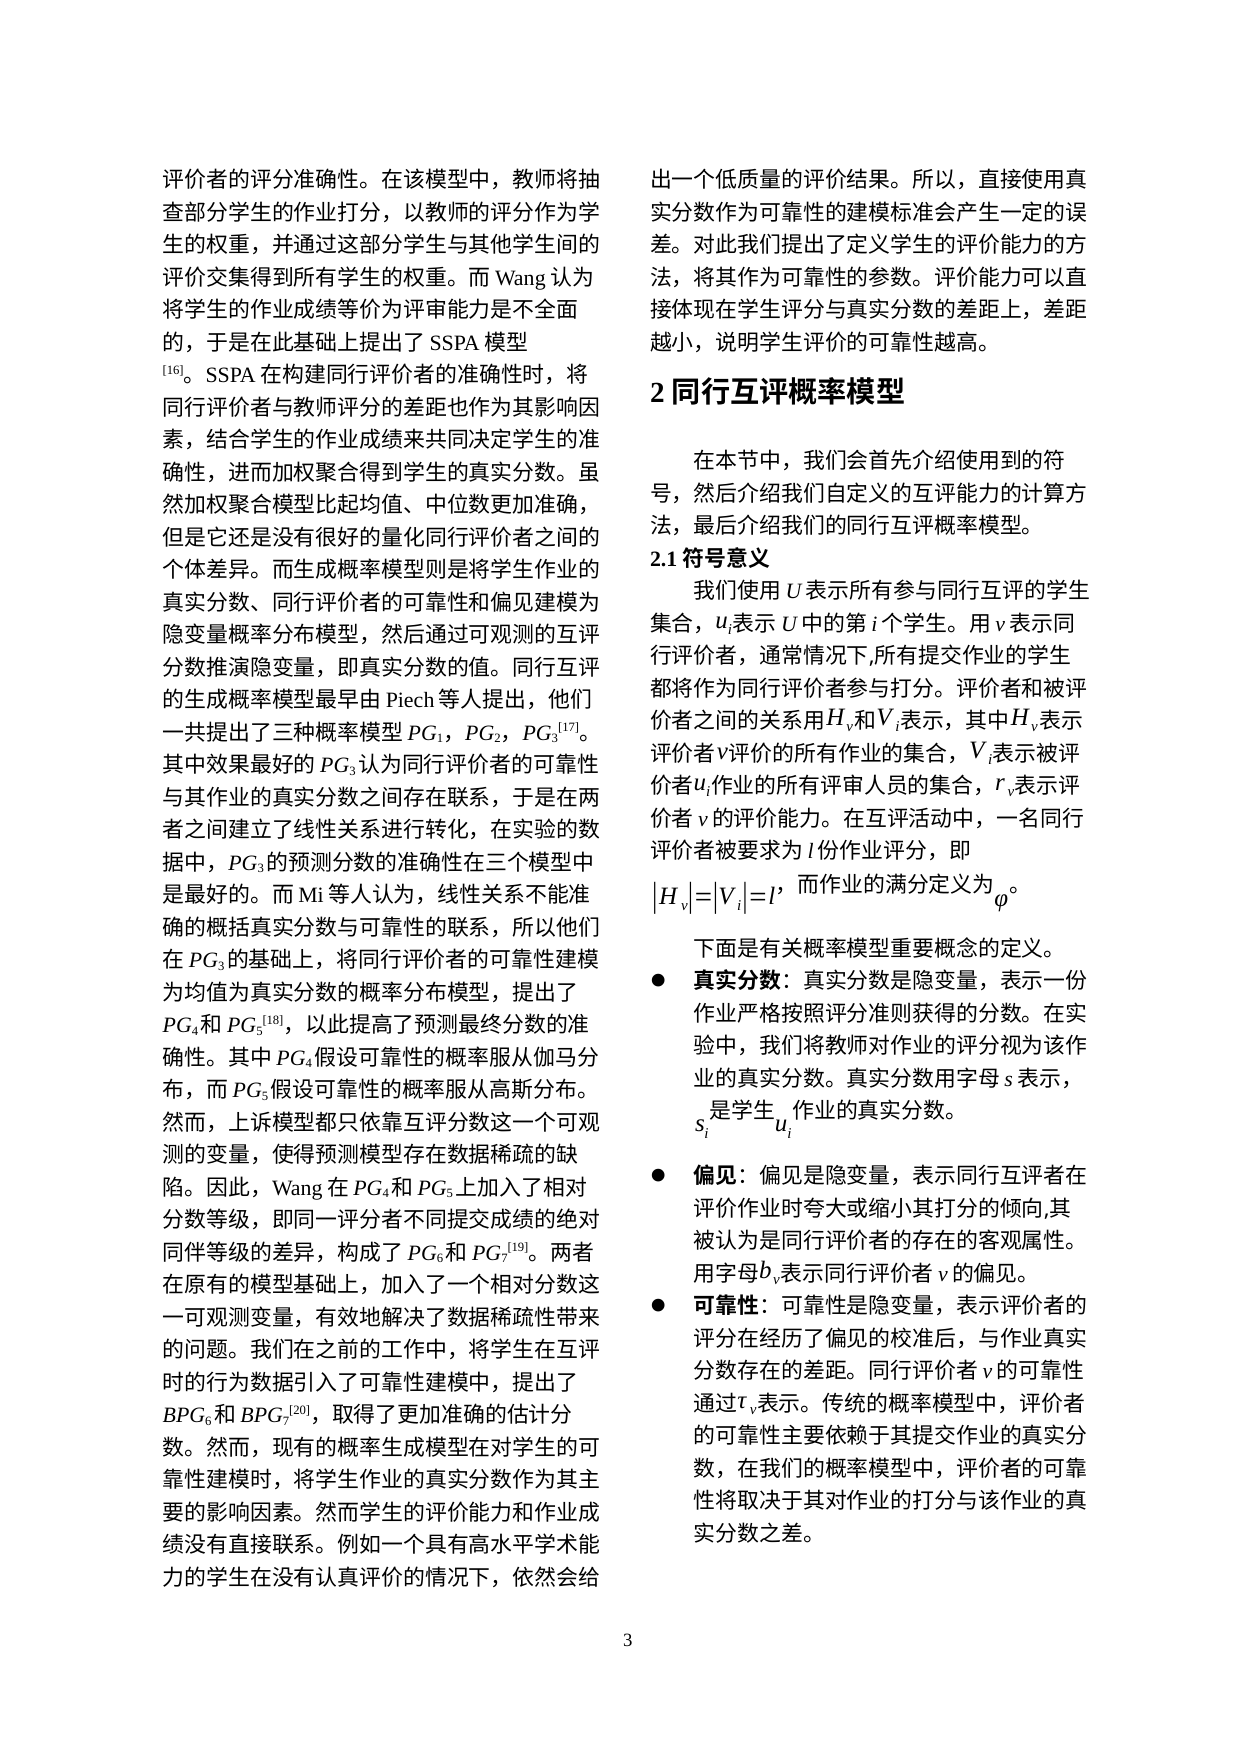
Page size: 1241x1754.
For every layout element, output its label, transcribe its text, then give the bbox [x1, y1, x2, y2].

text 下面是有关概率模型重要概念的定义。 [650, 931, 1093, 963]
list 2 同行互评概率模型 [650, 357, 1093, 422]
list 真实分数：真实分数是隐变量，表示一份作业严格按照评分准则获得的分数。在实验中，我们将教师对作业的评分视为该作业的真实分数。真实分数用字母s表示，是学生作业的真实分数。 [650, 963, 1093, 1158]
text 在本节中，我们会首先介绍使用到的符号，然后介绍我们自定义的互评能力的计算方法，最后介绍我们的同行互评概率模型。 [650, 443, 1093, 541]
text 我们使用U表示所有参与同行互评的学生集合，表示U中的第i个学生。用v表示同行评价者，通常情况下,所有提交作业的学生都将作为同行评价者参与打分。评价者和被评价者之间的关系用和表示，其中表示评价者评价的所有作业的集合，表示被评价者作业的所有评审人员的集合，表示评价者v的评价能力。在互评活动中，一名同行评价者被要求为l份作业评分，即，而作业的满分定义为。 [650, 573, 1093, 931]
list 偏见：偏见是隐变量，表示同行互评者在评价作业时夸大或缩小其打分的倾向,其被认为是同行评价者的存在的客观属性。用字母表示同行评价者v的偏见。 [650, 1158, 1093, 1288]
list 可靠性：可靠性是隐变量，表示评价者的评分在经历了偏见的校准后，与作业真实分数存在的差距。同行评价者v的可靠性通过表示。传统的概率模型中，评价者的可靠性主要依赖于其提交作业的真实分数，在我们的概率模型中，评价者的可靠性将取决于其对作业的打分与该作业的真实分数之差。 [650, 1288, 1093, 1548]
list 2.1 符号意义 [650, 541, 1093, 573]
